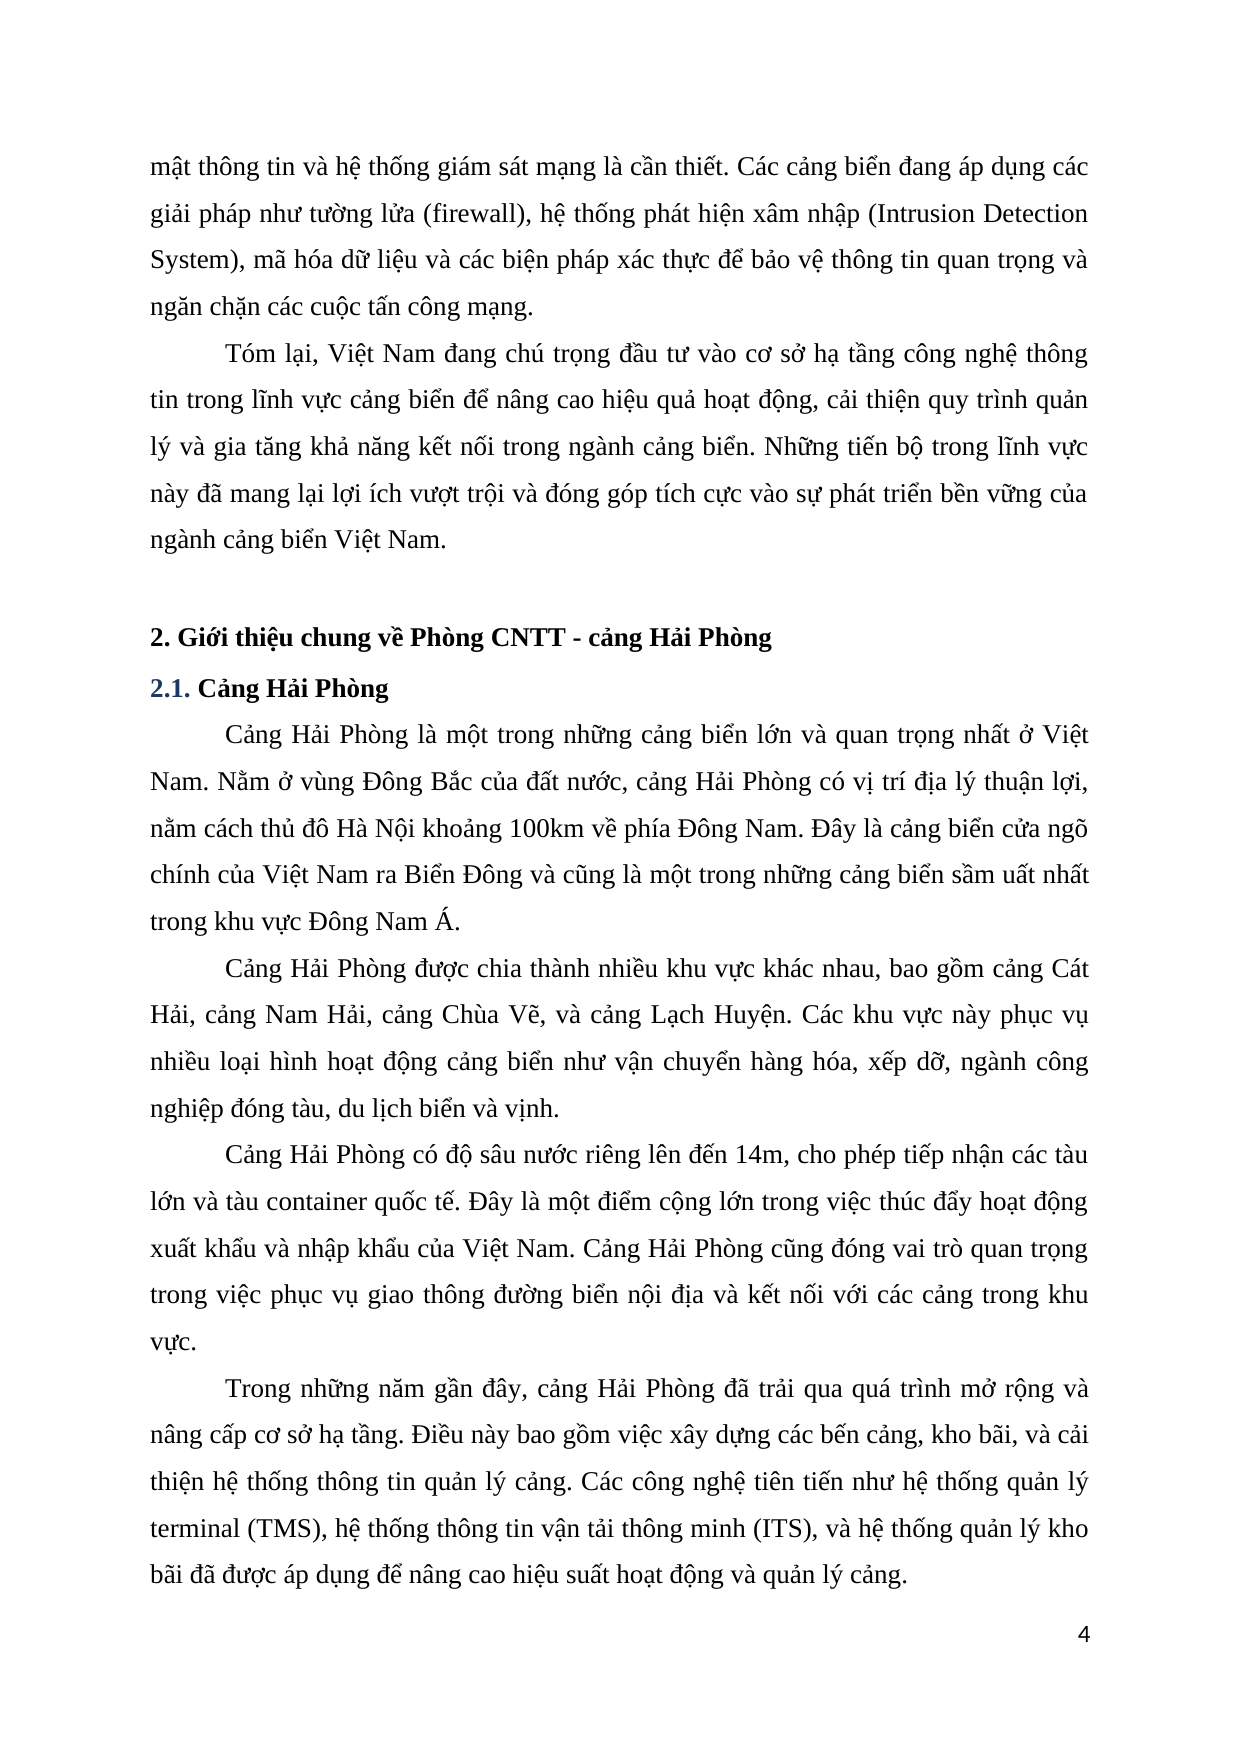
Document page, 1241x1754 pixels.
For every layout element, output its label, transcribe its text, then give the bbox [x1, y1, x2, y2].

text Trong những năm gần đây, cảng Hải Phòng đã trải qua quá trình mở rộng và nâng cấp cơ sở hạ tầng. Điều này bao gồm việc xây dựng các bến cảng, kho bãi, và cải thiện hệ thống thông tin quản lý cảng. Các công nghệ tiên tiến như hệ thống quản lý terminal (TMS), hệ thống thông tin vận tải thông minh (ITS), và hệ thống quản lý kho bãi đã được áp dụng để nâng cao hiệu suất hoạt động và quản lý cảng. [150, 1372, 1090, 1589]
text Cảng Hải Phòng có độ sâu nước riêng lên đến 14m, cho phép tiếp nhận các tàu lớn và tàu container quốc tế. Đây là một điểm cộng lớn trong việc thúc đẩy hoạt động xuất khẩu và nhập khẩu của Việt Nam. Cảng Hải Phòng cũng đóng vai trò quan trọng trong việc phục vụ giao thông đường biển nội địa và kết nối với các cảng trong khu vực. [150, 1138, 1090, 1356]
text Cảng Hải Phòng được chia thành nhiều khu vực khác nhau, bao gồm cảng Cát Hải, cảng Nam Hải, cảng Chùa Vẽ, và cảng Lạch Huyện. Các khu vực này phục vụ nhiều loại hình hoạt động cảng biển như vận chuyển hàng hóa, xếp dỡ, ngành công nghiệp đóng tàu, du lịch biển và vịnh. [150, 952, 1090, 1123]
text Cảng Hải Phòng là một trong những cảng biển lớn và quan trọng nhất ở Việt Nam. Nằm ở vùng Đông Bắc của đất nước, cảng Hải Phòng có vị trí địa lý thuận lợi, nằm cách thủ đô Hà Nội khoảng 100km về phía Đông Nam. Đây là cảng biển cửa ngõ chính của Việt Nam ra Biển Đông và cũng là một trong những cảng biển sầm uất nhất trong khu vực Đông Nam Á. [150, 718, 1090, 936]
subtitle 2.1. Cảng Hải Phòng [150, 672, 1090, 703]
subtitle 2. Giới thiệu chung về Phòng CNTT - cảng Hải Phòng [150, 621, 1090, 652]
text Tóm lại, Việt Nam đang chú trọng đầu tư vào cơ sở hạ tầng công nghệ thông tin trong lĩnh vực cảng biển để nâng cao hiệu quả hoạt động, cải thiện quy trình quản lý và gia tăng khả năng kết nối trong ngành cảng biển. Những tiến bộ trong lĩnh vực này đã mang lại lợi ích vượt trội và đóng góp tích cực vào sự phát triển bền vững của ngành cảng biển Việt Nam. [150, 337, 1090, 554]
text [150, 150, 1090, 321]
